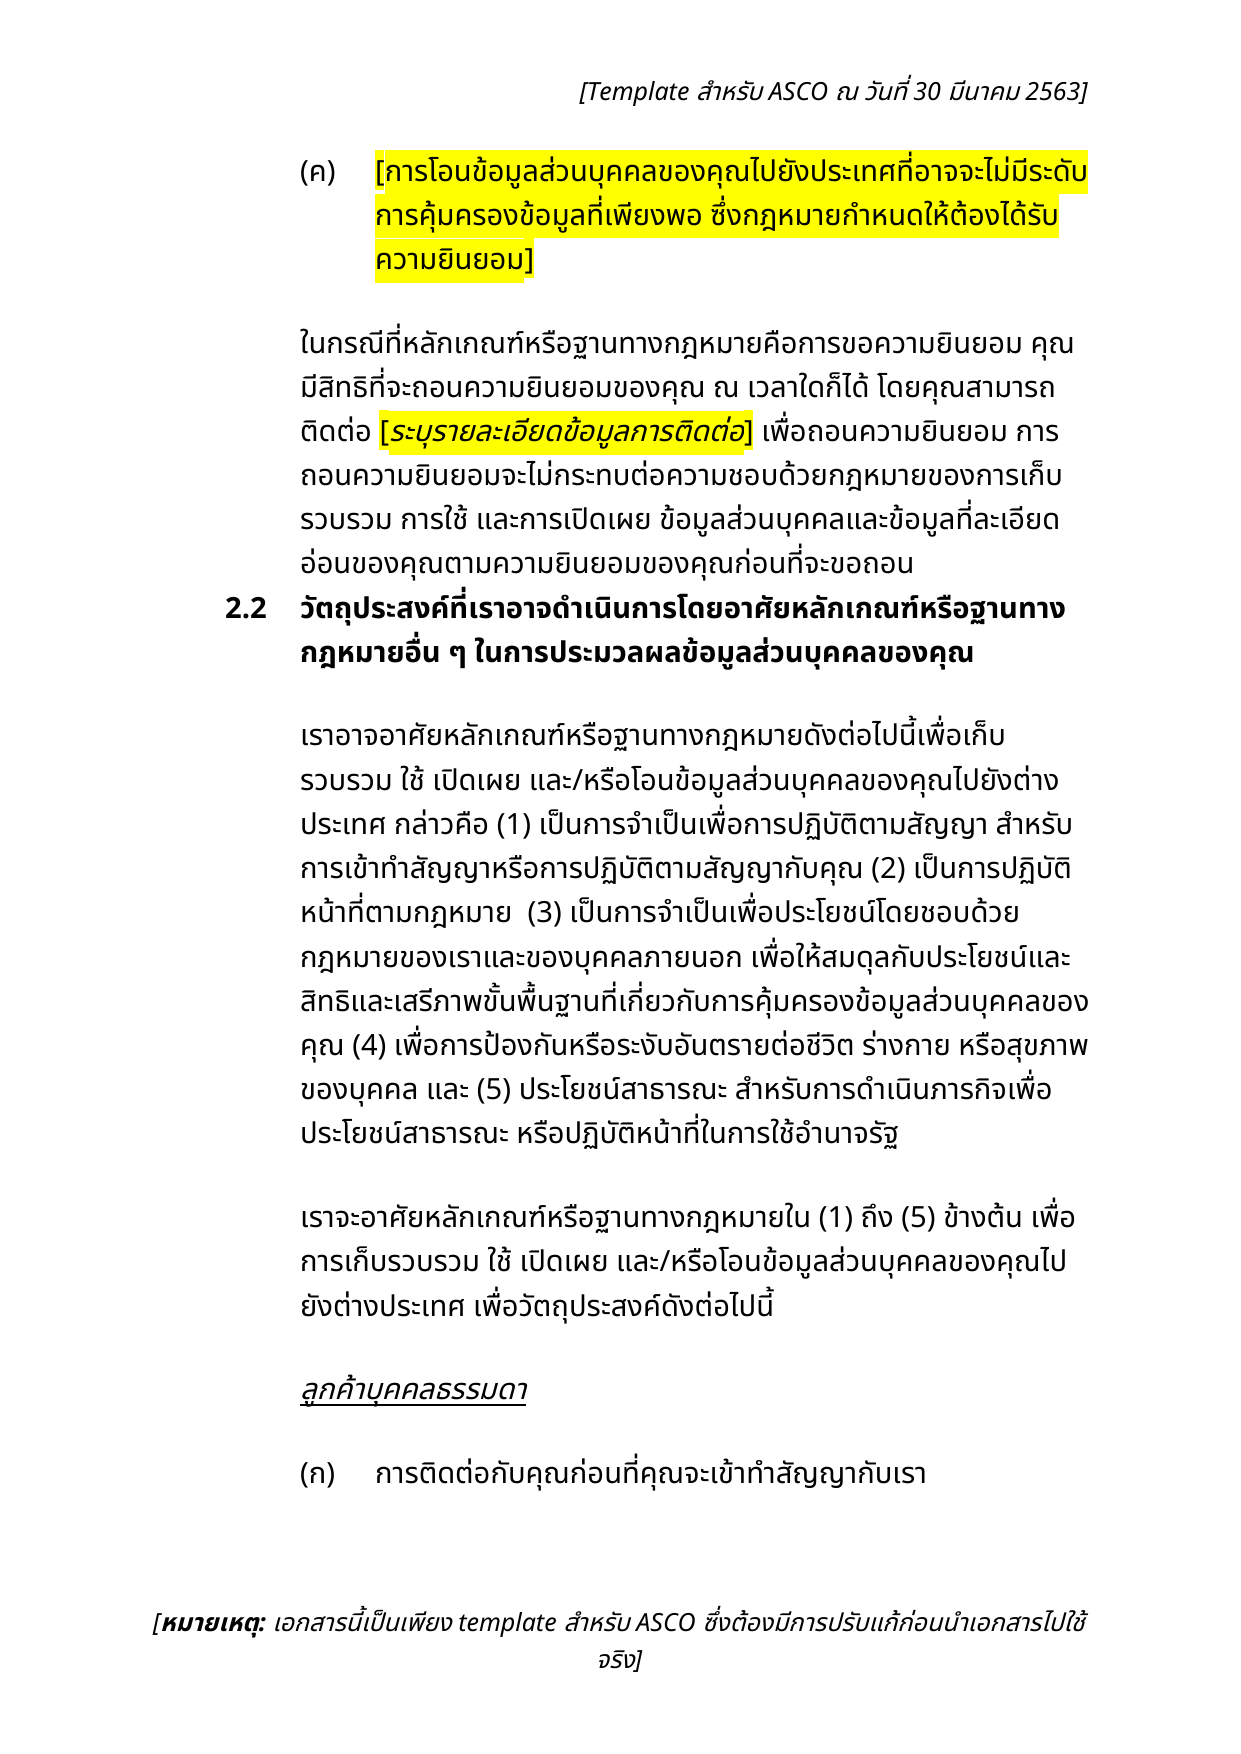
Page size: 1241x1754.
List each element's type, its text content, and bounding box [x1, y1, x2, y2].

text เราจะอาศัยหลักเกณฑ์หรือฐานทางกฎหมายใน (1) ถึง (5) ข้างต้น เพื่อการเก็บรวบรวม ใช้ เปิดเผย และ/หรือโอนข้อมูลส่วนบุคคลของคุณไปยังต่างประเทศ เพื่อวัตถุประสงค์ดังต่อไปนี้ [150, 1196, 1090, 1329]
text (ก) การติดต่อกับคุณก่อนที่คุณจะเข้าทำสัญญากับเรา [150, 1452, 1090, 1497]
text ในกรณีที่หลักเกณฑ์หรือฐานทางกฎหมายคือการขอความยินยอม คุณมีสิทธิที่จะถอนความยินยอมของคุณ ณ เวลาใดก็ได้ โดยคุณสามารถติดต่อ [ระบุรายละเอียดข้อมูลการติดต่อ] เพื่อถอนความยินยอม การถอนความยินยอมจะไม่กระทบต่อความชอบด้วยกฎหมายของการเก็บรวบรวม การใช้ และการเปิดเผย ข้อมูลส่วนบุคคลและข้อมูลที่ละเอียดอ่อนของคุณตามความยินยอมของคุณก่อนที่จะขอถอน [150, 322, 1090, 587]
text (ค) [การโอนข้อมูลส่วนบุคคลของคุณไปยังประเทศที่อาจจะไม่มีระดับการคุ้มครองข้อมูลที่เพียงพอ ซึ่งกฎหมายกำหนดให้ต้องได้รับความยินยอม] [150, 150, 524, 283]
text 2.2 วัตถุประสงค์ที่เราอาจดำเนินการโดยอาศัยหลักเกณฑ์หรือฐานทางกฎหมายอื่น ๆ ในการประมวลผลข้อมูลส่วนบุคคลของคุณ [150, 587, 1090, 675]
text เราอาจอาศัยหลักเกณฑ์หรือฐานทางกฎหมายดังต่อไปนี้เพื่อเก็บรวบรวม ใช้ เปิดเผย และ/หรือโอนข้อมูลส่วนบุคคลของคุณไปยังต่างประเทศ กล่าวคือ (1) เป็นการจำเป็นเพื่อการปฏิบัติตามสัญญา สำหรับการเข้าทำสัญญาหรือการปฏิบัติตามสัญญากับคุณ (2) เป็นการปฏิบัติหน้าที่ตามกฎหมาย (3) เป็นการจำเป็นเพื่อประโยชน์โดยชอบด้วยกฎหมายของเราและของบุคคลภายนอก เพื่อให้สมดุลกับประโยชน์และสิทธิและเสรีภาพขั้นพื้นฐานที่เกี่ยวกับการคุ้มครองข้อมูลส่วนบุคคลของคุณ (4) เพื่อการป้องกันหรือระงับอันตรายต่อชีวิต ร่างกาย หรือสุขภาพของบุคคล และ (5) ประโยชน์สาธารณะ สำหรับการดำเนินภารกิจเพื่อประโยชน์สาธารณะ หรือปฏิบัติหน้าที่ในการใช้อำนาจรัฐ [150, 715, 1090, 1157]
text ลูกค้าบุคคลธรรมดา [150, 1369, 1090, 1413]
text (ค) [การโอนข้อมูลส่วนบุคคลของคุณไปยังประเทศที่อาจจะไม่มีระดับการคุ้มครองข้อมูลที่เพียงพอ ซึ่งกฎหมายกำหนดให้ต้องได้รับความยินยอม] [524, 150, 1090, 283]
